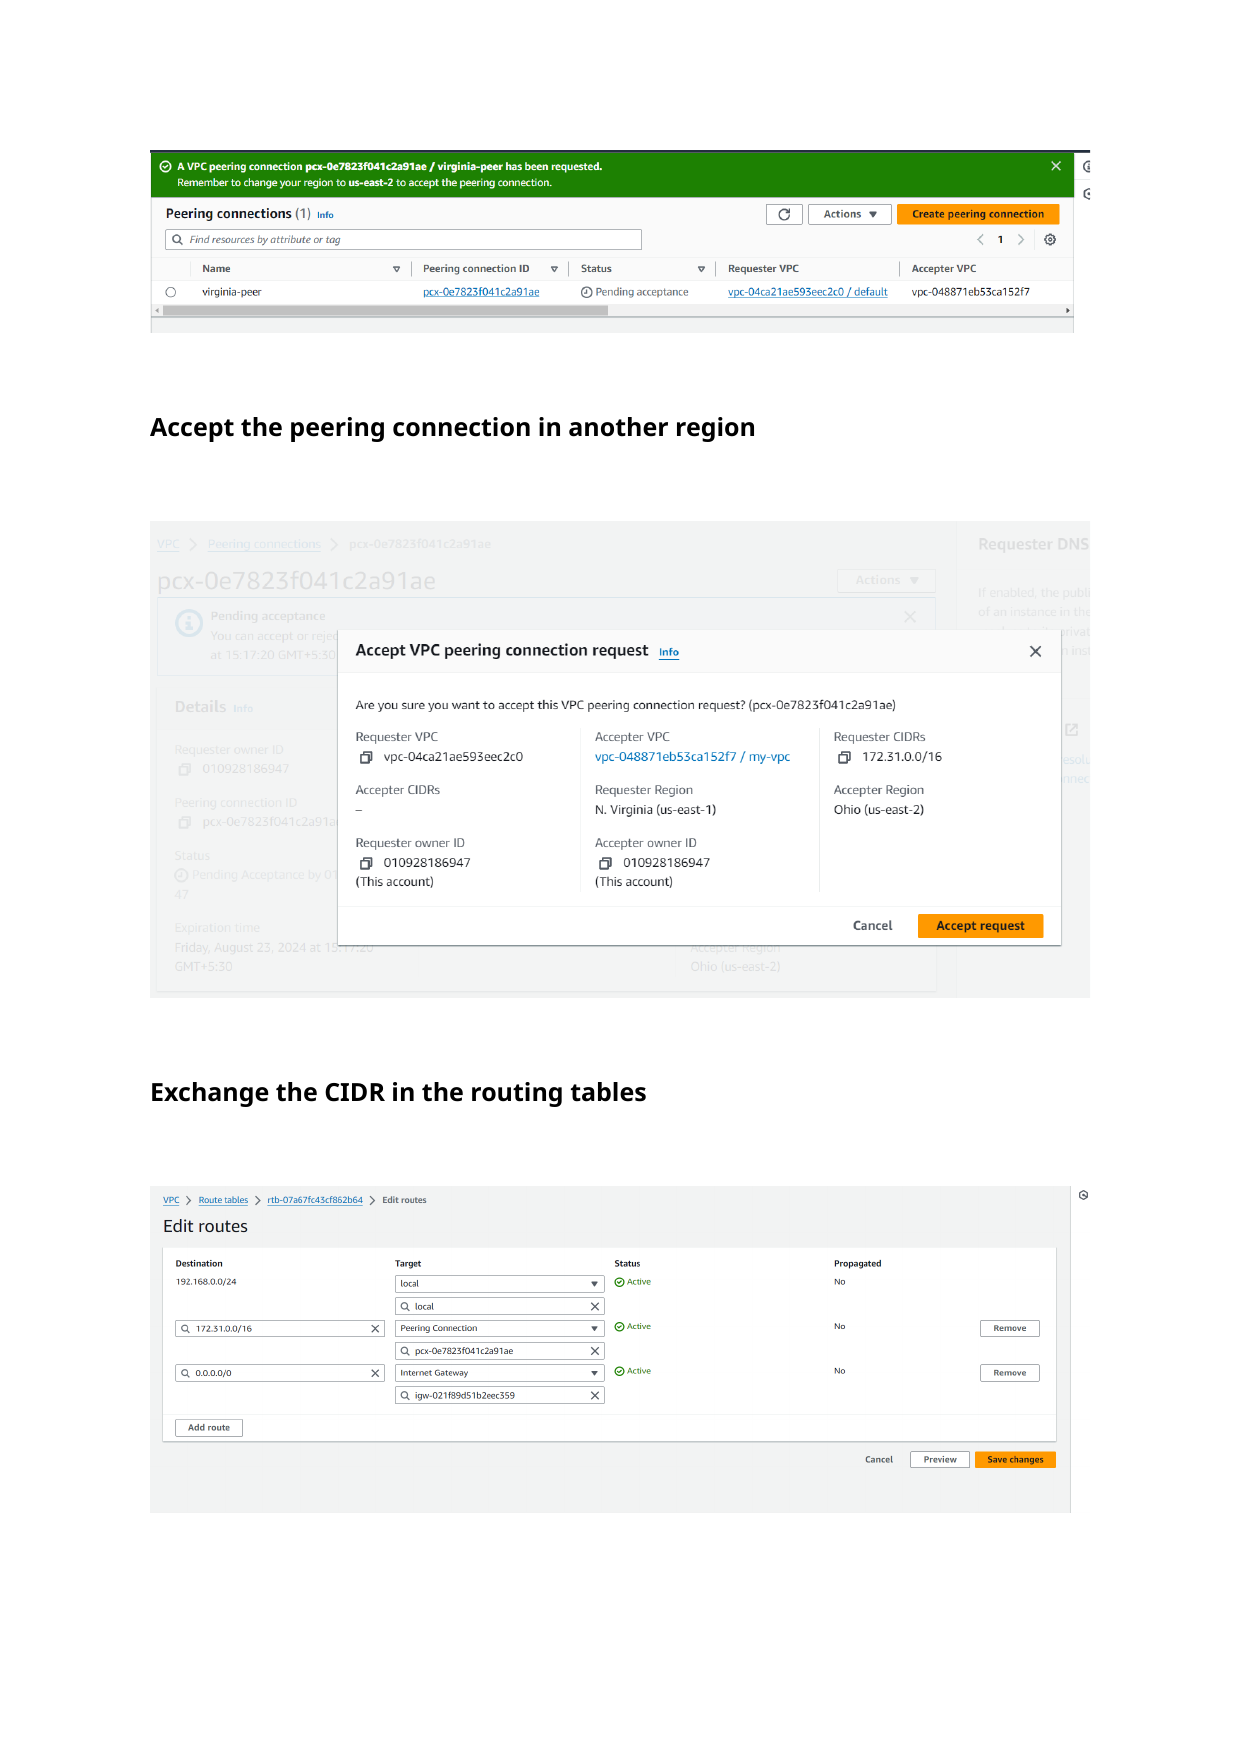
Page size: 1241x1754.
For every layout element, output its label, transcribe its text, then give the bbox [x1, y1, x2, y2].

text Exchange the CIDR in the routing tables [150, 1075, 1090, 1109]
picture [150, 521, 1091, 998]
picture [150, 150, 1091, 333]
picture [150, 1186, 1091, 1513]
text Accept the peering connection in another region [150, 410, 1090, 444]
